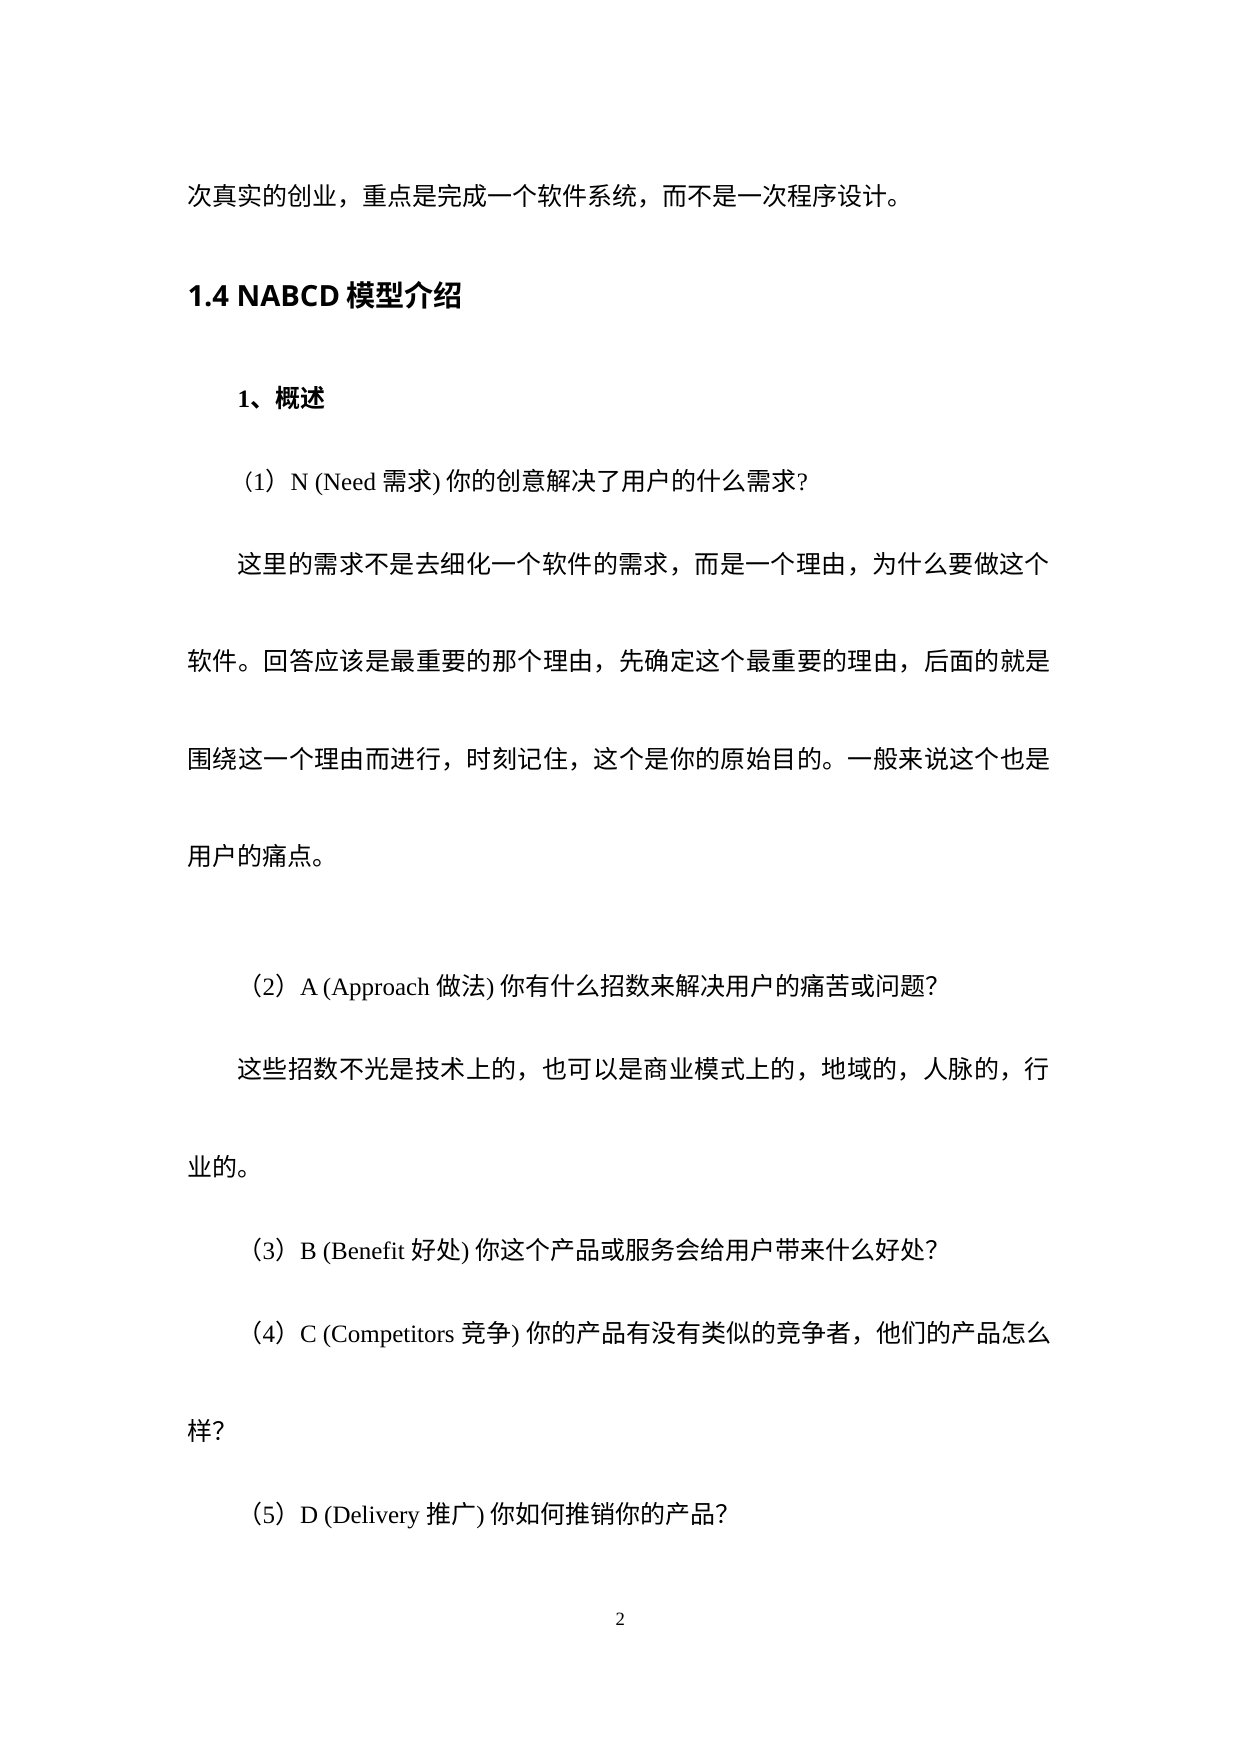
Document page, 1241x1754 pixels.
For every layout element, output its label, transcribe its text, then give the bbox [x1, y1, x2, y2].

text （4）C (Competitors 竞争) 你的产品有没有类似的竞争者，他们的产品怎么样？ [187, 1299, 1053, 1462]
text （3）B (Benefit 好处) 你这个产品或服务会给用户带来什么好处？ [187, 1216, 1053, 1281]
text 1、概述 [187, 364, 1053, 429]
subtitle 1.4 NABCD模型介绍 [187, 261, 1053, 326]
text （5）D (Delivery 推广) 你如何推销你的产品？ [187, 1480, 1053, 1545]
text （2）A (Approach 做法) 你有什么招数来解决用户的痛苦或问题？ [187, 952, 1053, 1017]
text 这里的需求不是去细化一个软件的需求，而是一个理由，为什么要做这个软件。回答应该是最重要的那个理由，先确定这个最重要的理由，后面的就是围绕这一个理由而进行，时刻记住，这个是你的原始目的。一般来说这个也是用户的痛点。 [187, 530, 1053, 887]
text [187, 162, 1053, 227]
text （1）N (Need 需求) 你的创意解决了用户的什么需求? [187, 447, 1053, 512]
text 这些招数不光是技术上的，也可以是商业模式上的，地域的，人脉的，行业的。 [187, 1036, 1053, 1198]
